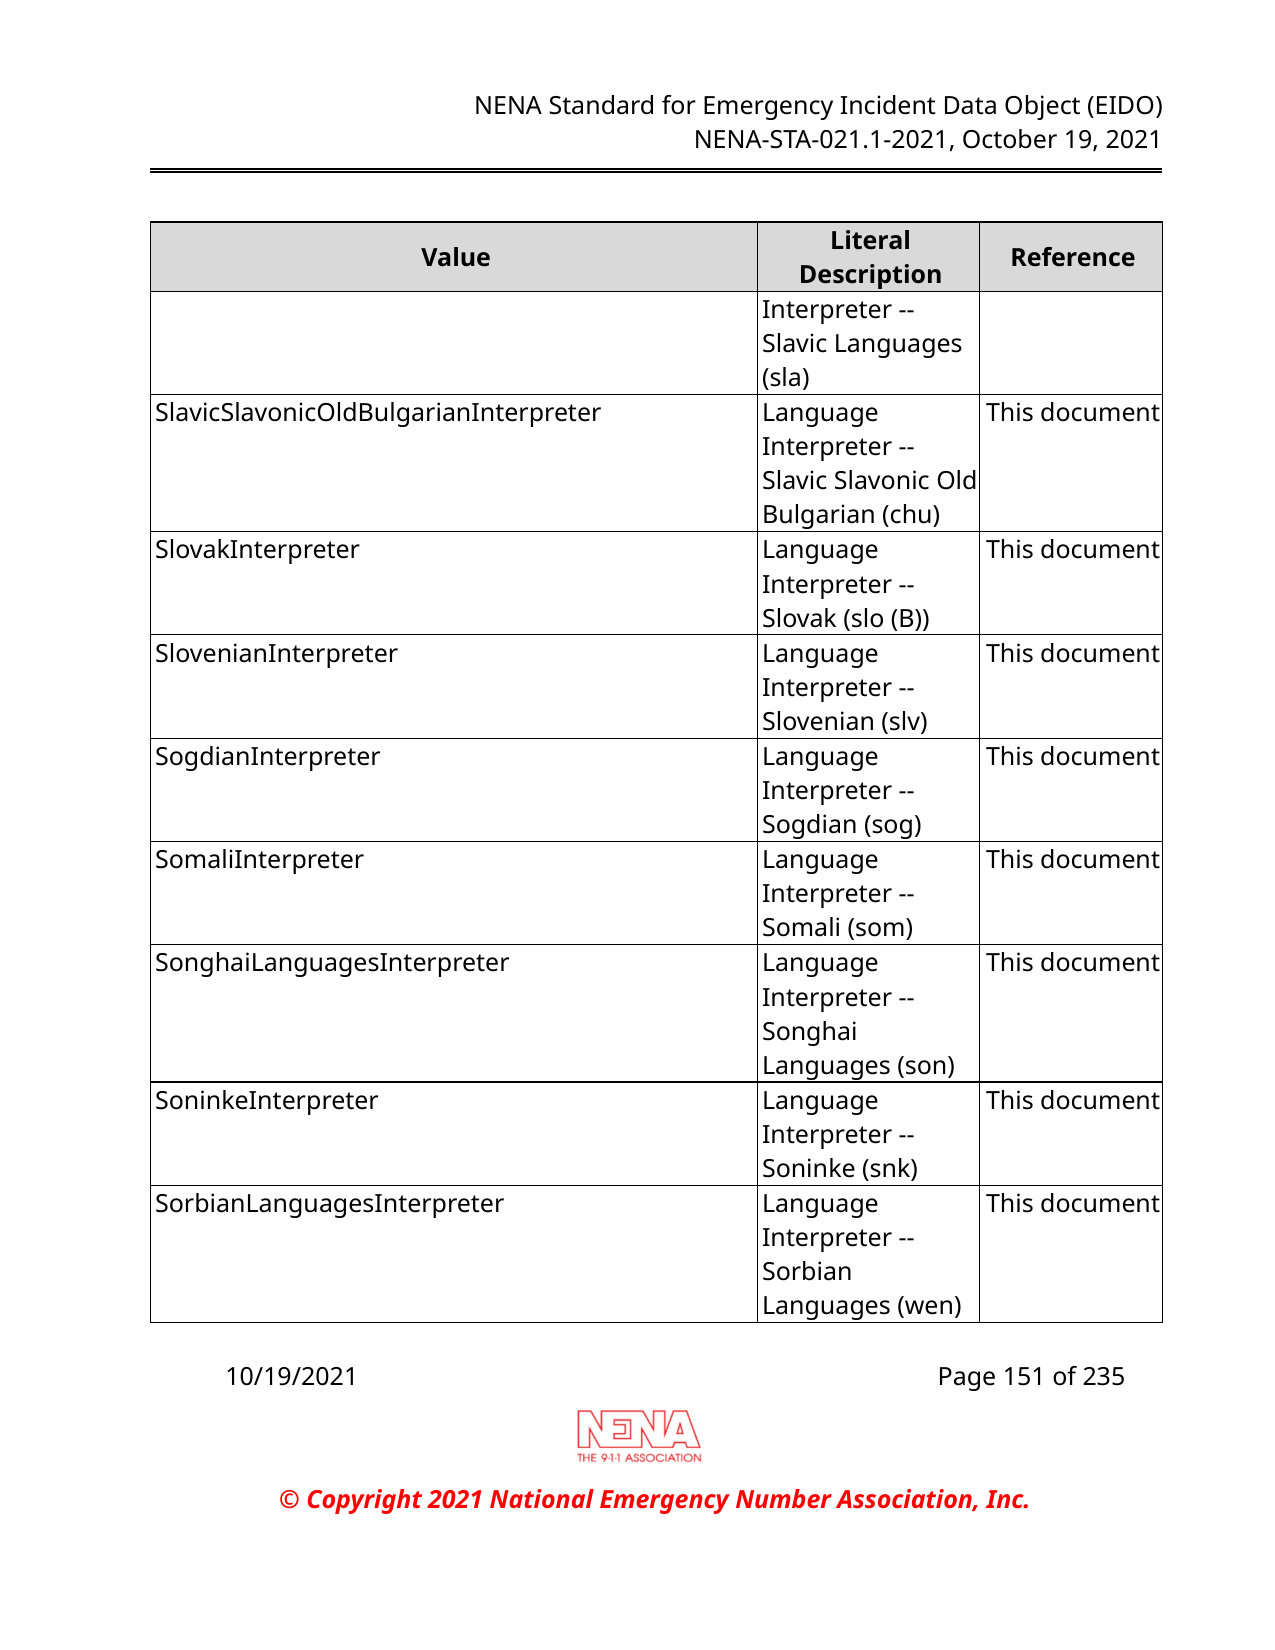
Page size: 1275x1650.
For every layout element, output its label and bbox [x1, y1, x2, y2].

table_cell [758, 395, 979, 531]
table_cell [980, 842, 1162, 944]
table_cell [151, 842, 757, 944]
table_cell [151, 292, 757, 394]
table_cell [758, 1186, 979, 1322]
picture [569, 1404, 706, 1470]
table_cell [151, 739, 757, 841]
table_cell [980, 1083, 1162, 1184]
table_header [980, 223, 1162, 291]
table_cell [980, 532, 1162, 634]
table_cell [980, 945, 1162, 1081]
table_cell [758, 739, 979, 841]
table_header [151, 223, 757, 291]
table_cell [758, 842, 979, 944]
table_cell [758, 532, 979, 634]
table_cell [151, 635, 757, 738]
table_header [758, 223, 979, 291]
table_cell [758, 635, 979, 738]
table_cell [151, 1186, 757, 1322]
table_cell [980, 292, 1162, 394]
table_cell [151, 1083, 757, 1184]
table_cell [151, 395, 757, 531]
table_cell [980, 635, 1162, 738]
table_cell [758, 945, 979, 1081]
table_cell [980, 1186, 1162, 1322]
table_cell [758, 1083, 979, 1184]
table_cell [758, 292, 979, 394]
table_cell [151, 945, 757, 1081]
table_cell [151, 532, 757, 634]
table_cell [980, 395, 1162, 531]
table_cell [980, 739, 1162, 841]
